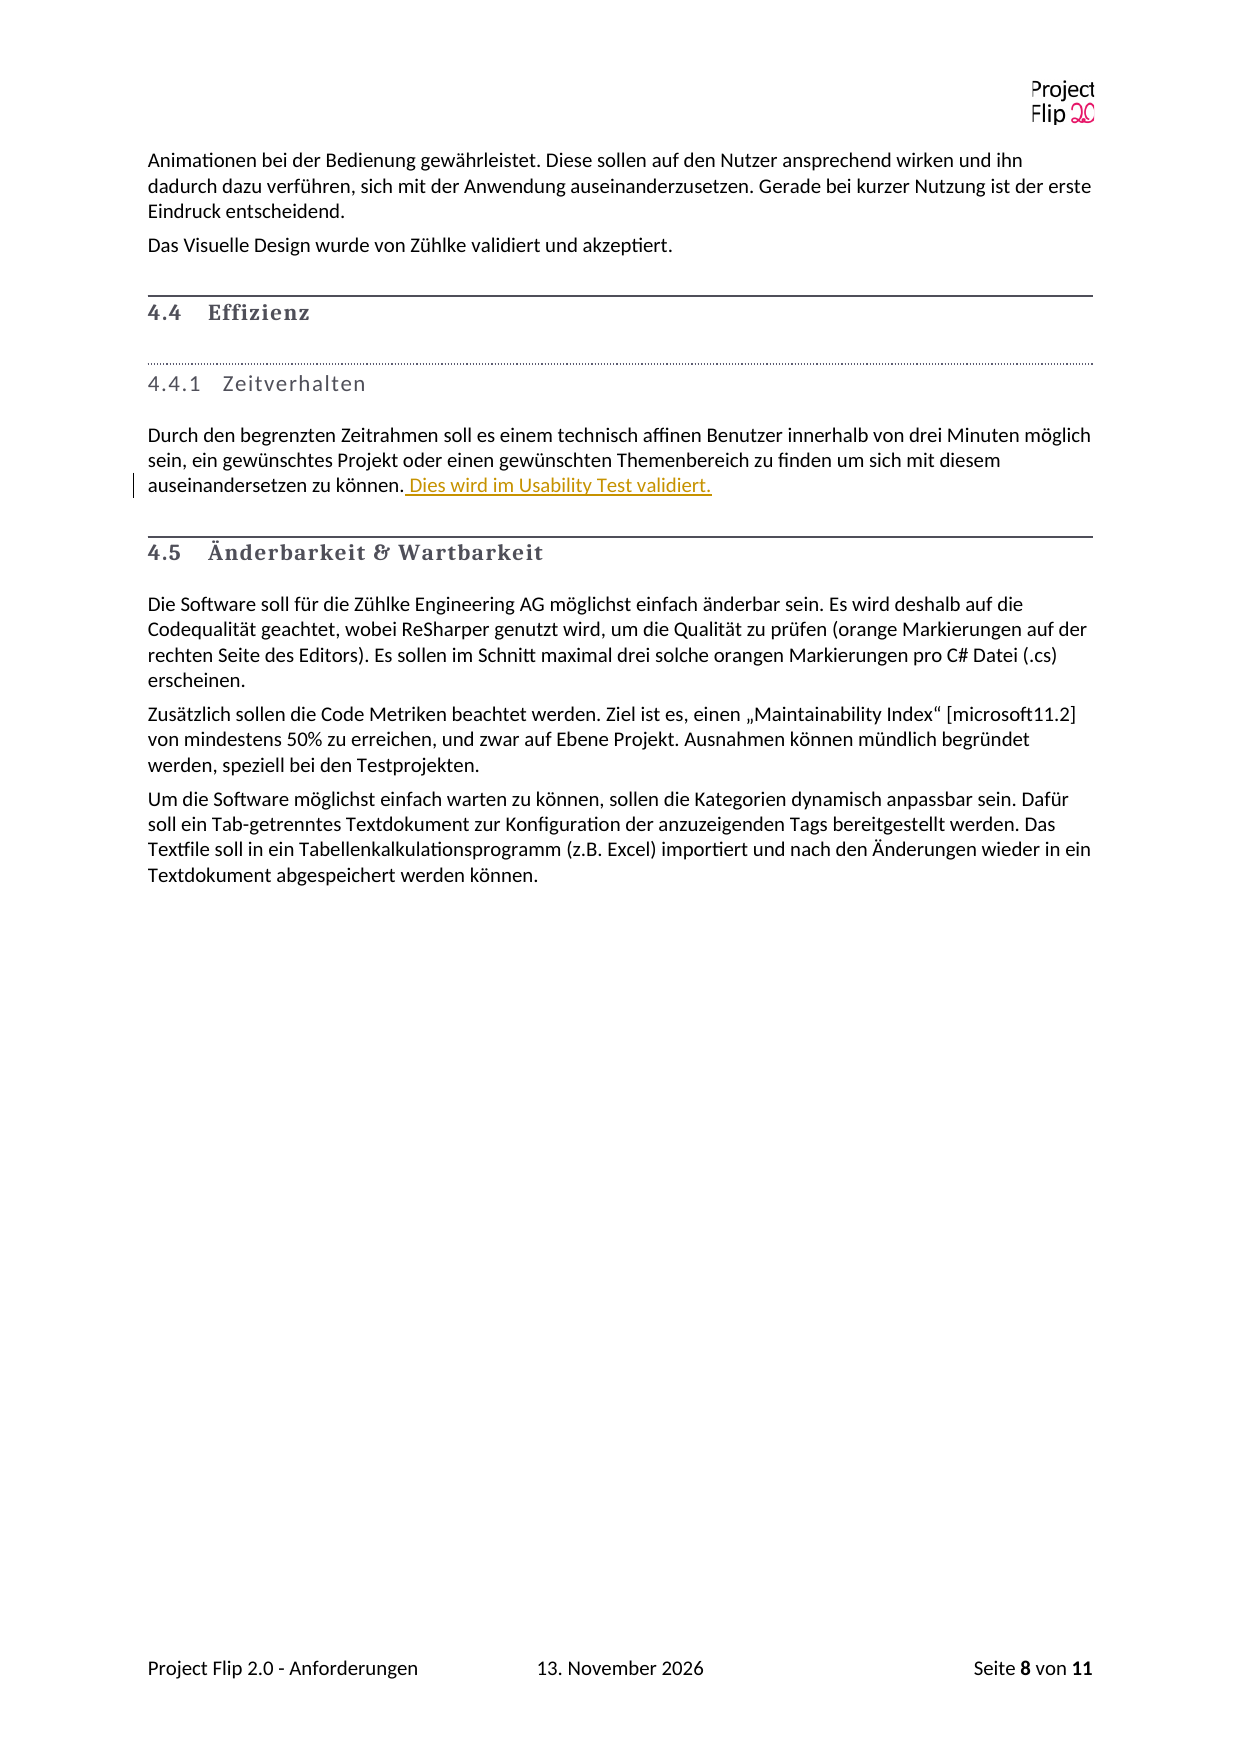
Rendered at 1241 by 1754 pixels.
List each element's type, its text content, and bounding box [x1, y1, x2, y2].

subtitle Effizienz [148, 297, 1093, 326]
text Zusätzlich sollen die Code Metriken beachtet werden. Ziel ist es, einen „Maintainability Index“ [microsoft11.2] von mindestens 50% zu erreichen, und zwar auf Ebene Projekt. Ausnahmen können mündlich begründet werden, speziell bei den Testprojekten. [148, 701, 1093, 777]
subtitle Änderbarkeit & Wartbarkeit [148, 538, 1093, 566]
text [148, 148, 1093, 224]
subtitle Zeitverhalten [148, 363, 1093, 397]
text Das Visuelle Design wurde von Zühlke validiert und akzeptiert. [148, 232, 1093, 258]
picture [1081, 79, 1097, 124]
text Durch den begrenzten Zeitrahmen soll es einem technisch affinen Benutzer innerhalb von drei Minuten möglich sein, ein gewünschtes Projekt oder einen gewünschten Themenbereich zu finden um sich mit diesem auseinandersetzen zu können. [148, 422, 1093, 498]
text Die Software soll für die Zühlke Engineering AG möglichst einfach änderbar sein. Es wird deshalb auf die Codequalität geachtet, wobei ReSharper genutzt wird, um die Qualität zu prüfen (orange Markierungen auf der rechten Seite des Editors). Es sollen im Schnitt maximal drei solche orangen Markierungen pro C# Datei (.cs) erscheinen. [148, 591, 1093, 693]
text Um die Software möglichst einfach warten zu können, sollen die Kategorien dynamisch anpassbar sein. Dafür soll ein Tab-getrenntes Textdokument zur Konfiguration der anzuzeigenden Tags bereitgestellt werden. Das Textfile soll in ein Tabellenkalkulationsprogramm (z.B. Excel) importiert und nach den Änderungen wieder in ein Textdokument abgespeichert werden können. [148, 786, 1093, 887]
